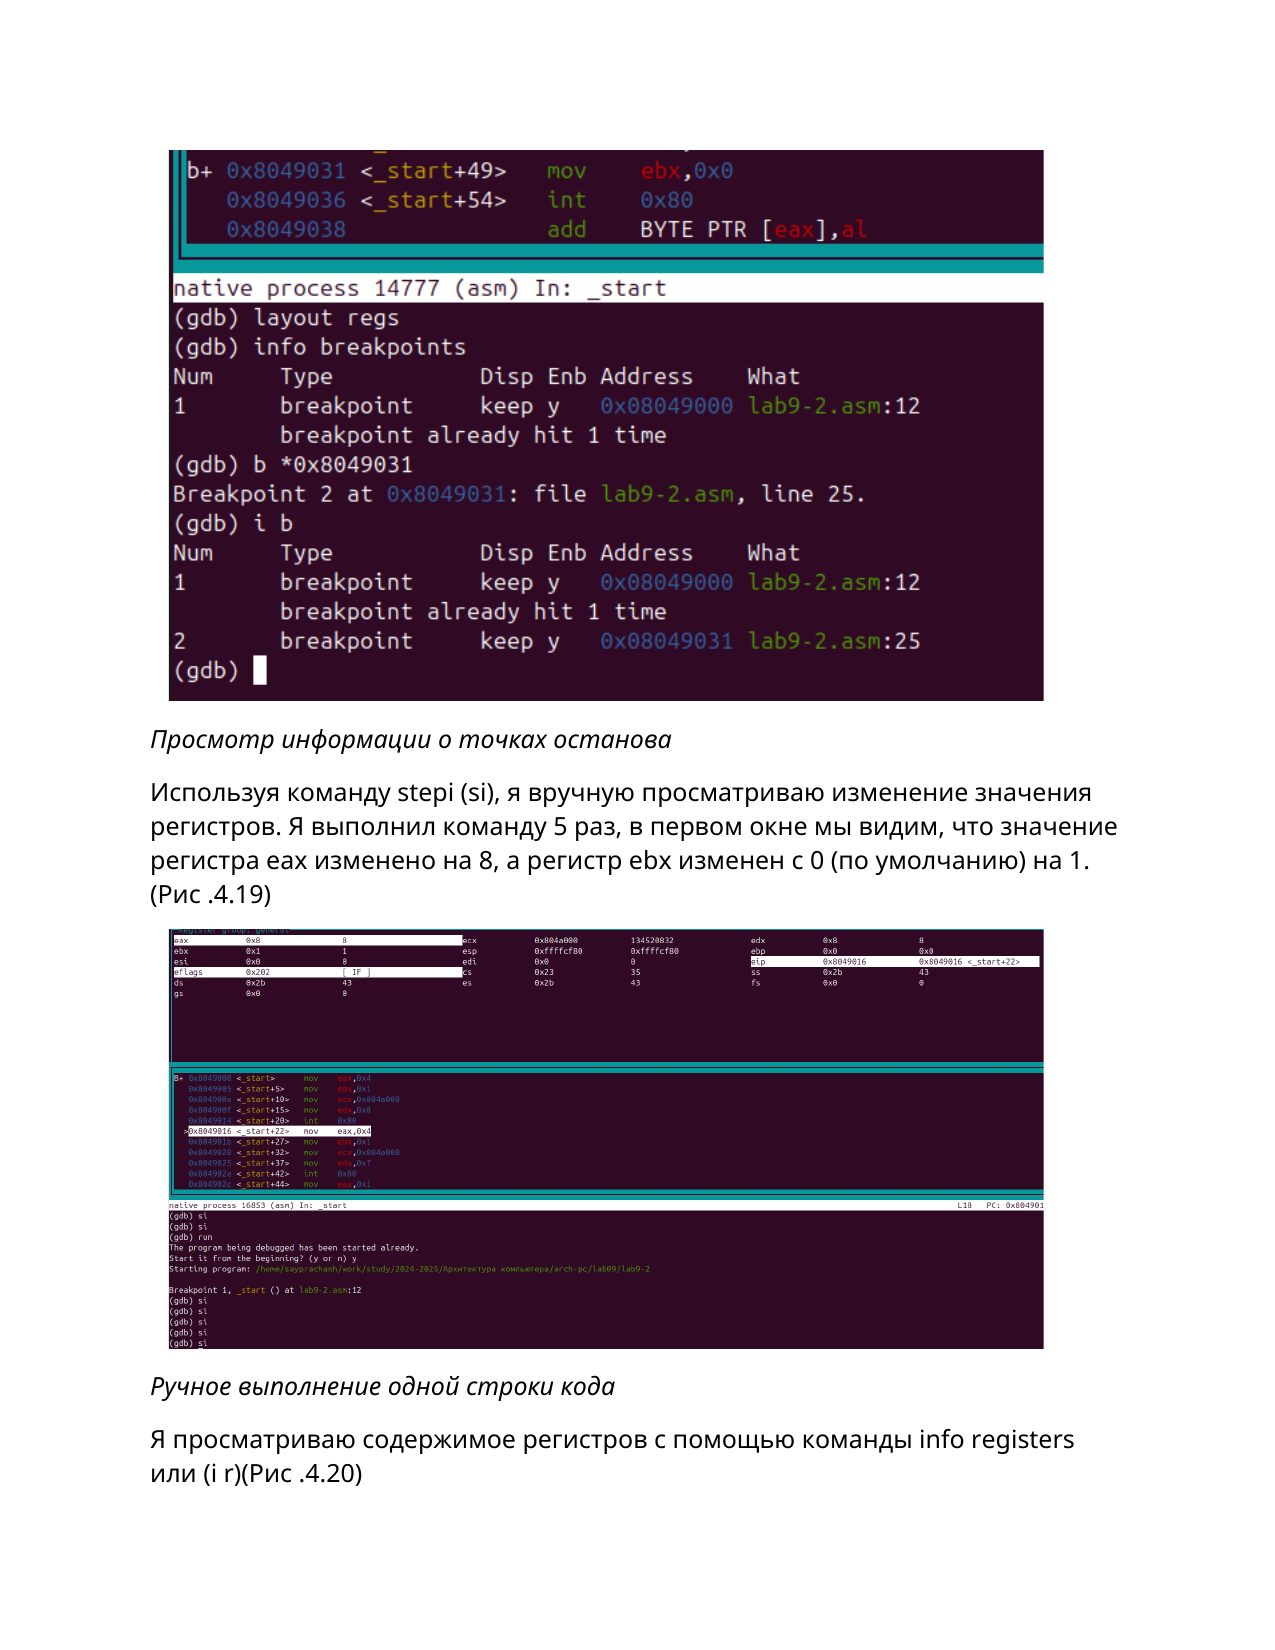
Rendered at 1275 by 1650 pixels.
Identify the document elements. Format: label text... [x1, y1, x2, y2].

text Просмотр информации о точках останова [150, 722, 1125, 756]
text Используя команду stepi (si), я вручную просматриваю изменение значения регистров. Я выполнил команду 5 раз, в первом окне мы видим, что значение регистра eax изменено на 8, а регистр ebx изменен с 0 (по умолчанию) на 1.(Рис .4.19) [150, 774, 1125, 911]
text Я просматриваю содержимое регистров с помощью команды info registers или (i r)(Рис .4.20) [150, 1422, 1125, 1490]
picture [168, 150, 1044, 701]
picture [168, 929, 1044, 1349]
text Ручное выполнение одной строки кода [150, 1369, 1125, 1403]
